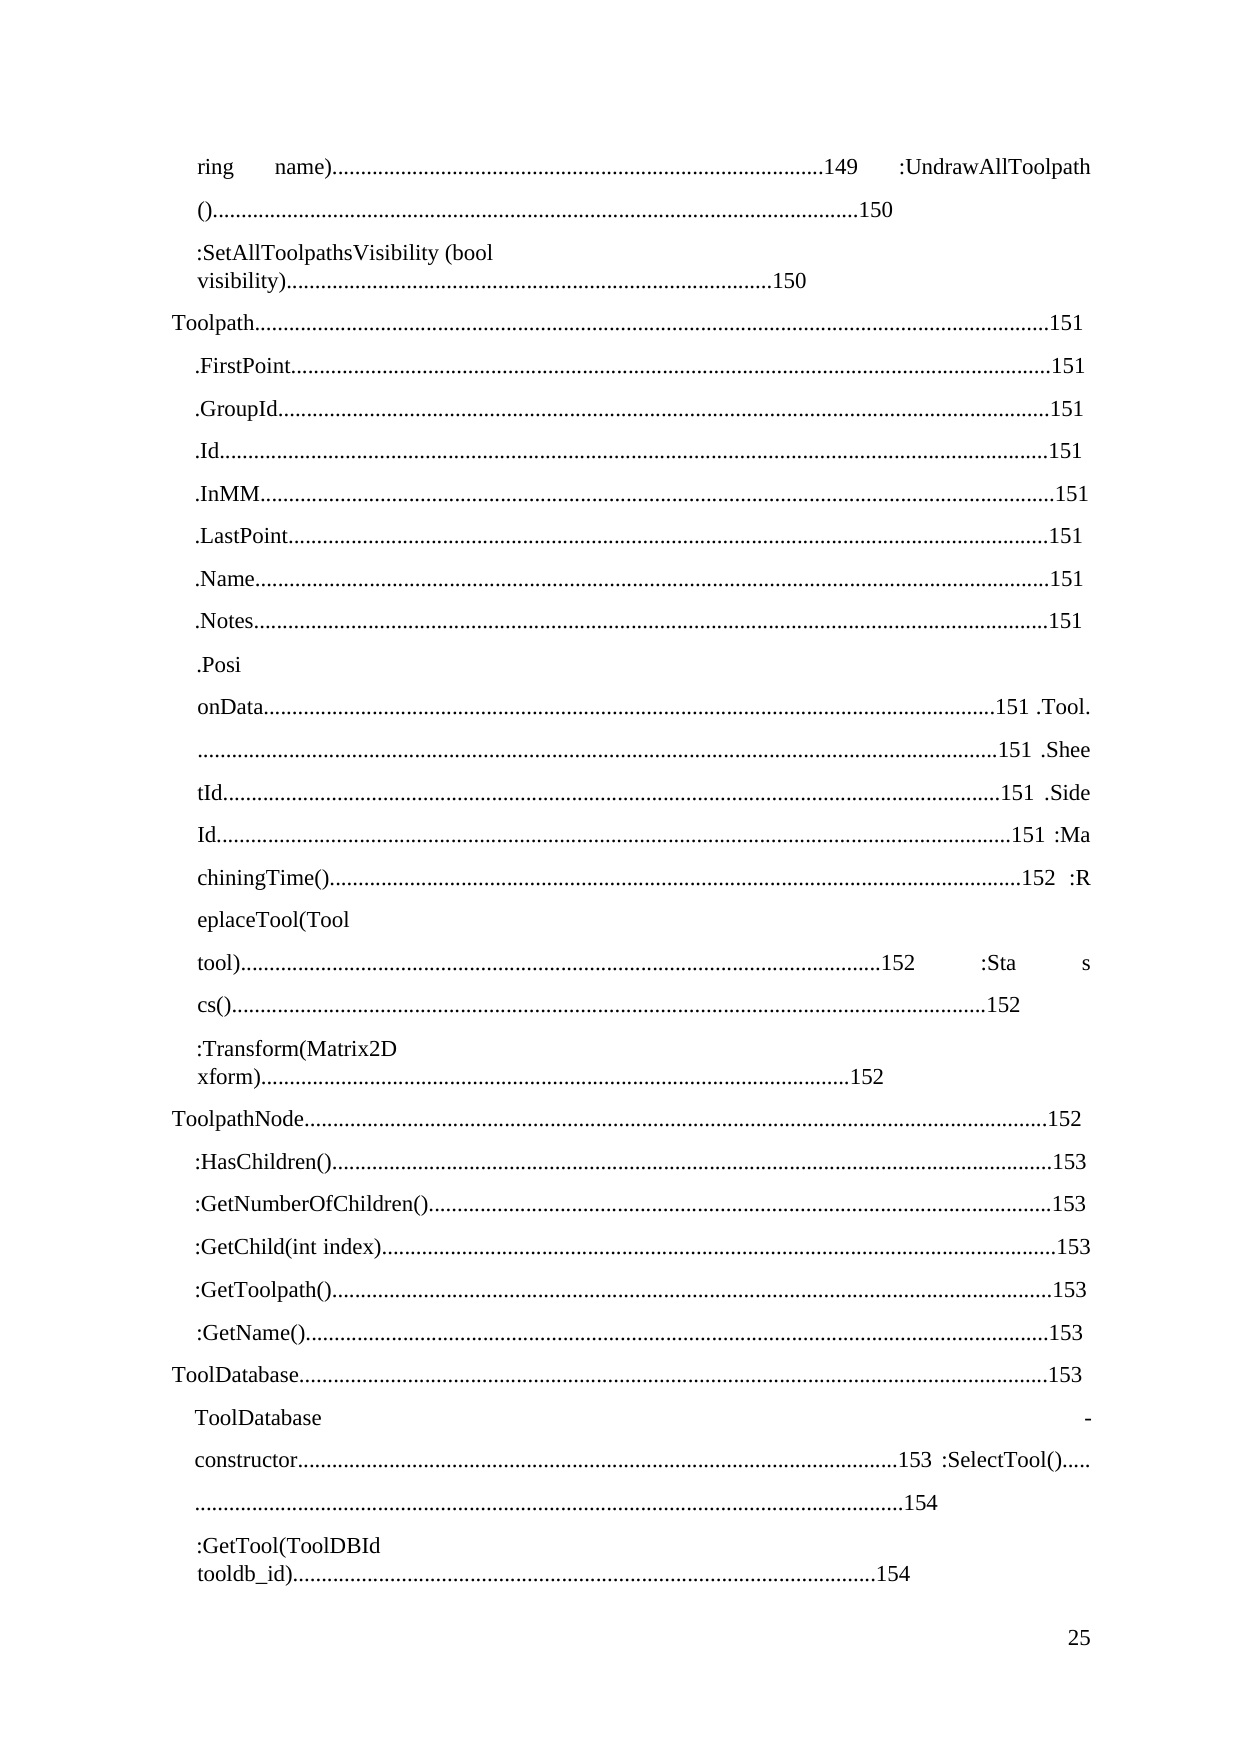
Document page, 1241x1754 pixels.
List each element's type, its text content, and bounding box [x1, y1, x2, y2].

text :GetName()..................................................................................................................................153 [196, 1319, 1090, 1345]
text :Transform(Matrix2D xform).......................................................................................................152 [196, 1035, 1090, 1089]
text :GetTool(ToolDBId tooldb_id)......................................................................................................154 [196, 1532, 1090, 1587]
text ToolDatabase...................................................................................................................................153 ToolDatabase - constructor.........................................................................................................153 :SelectTool().................................................................................................................................154 [172, 1361, 1092, 1515]
text :SetAllToolpathsVisibility (bool visibility).....................................................................................150 [196, 239, 1090, 294]
text .Posi onData................................................................................................................................151 .Tool.............................................................................................................................................151 .SheetId........................................................................................................................................151 .SideId...........................................................................................................................................151 :MachiningTime().........................................................................................................................152 :ReplaceTool(Tool tool)................................................................................................................152 :Sta s cs()....................................................................................................................................152 [196, 651, 1092, 1018]
text Toolpath...........................................................................................................................................151 .FirstPoint.....................................................................................................................................151 .GroupId.......................................................................................................................................151 .Id.................................................................................................................................................151 .InMM...........................................................................................................................................151 .LastPoint.....................................................................................................................................151 .Name...........................................................................................................................................151 .Notes...........................................................................................................................................151 [172, 309, 1092, 634]
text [196, 153, 1092, 222]
text ToolpathNode..................................................................................................................................152 :HasChildren()..............................................................................................................................153 :GetNumberOfChildren().............................................................................................................153 :GetChild(int index)......................................................................................................................153 :GetToolpath()..............................................................................................................................153 [172, 1105, 1092, 1302]
